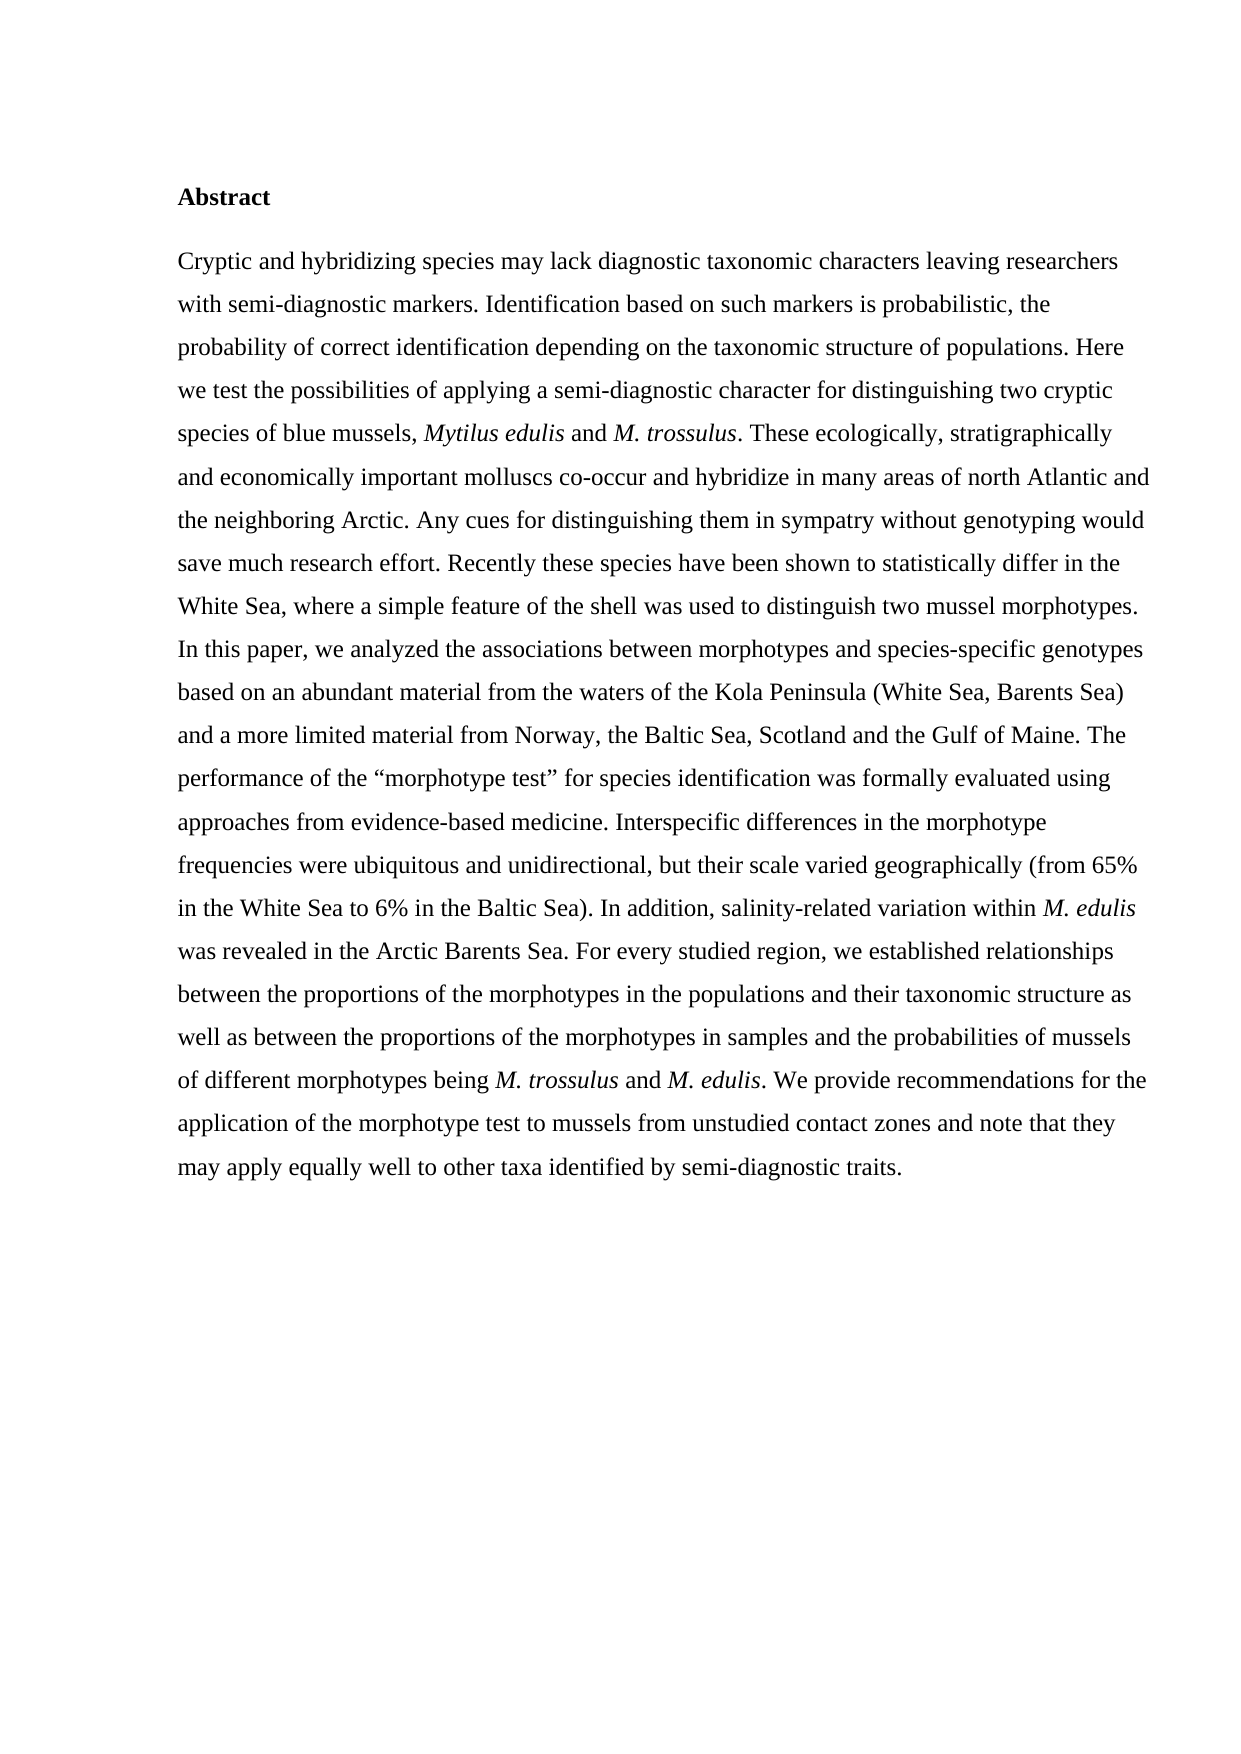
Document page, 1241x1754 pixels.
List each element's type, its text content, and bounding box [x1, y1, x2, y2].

text Cryptic and hybridizing species may lack diagnostic taxonomic characters leaving researchers with semi-diagnostic markers. Identification based on such markers is probabilistic, the probability of correct identification depending on the taxonomic structure of populations. Here we test the possibilities of applying a semi-diagnostic character for distinguishing two cryptic species of blue mussels, Mytilus edulis and M. trossulus. These ecologically, stratigraphically and economically important molluscs co-occur and hybridize in many areas of north Atlantic and the neighboring Arctic. Any cues for distinguishing them in sympatry without genotyping would save much research effort. Recently these species have been shown to statistically differ in the White Sea, where a simple feature of the shell was used to distinguish two mussel morphotypes. In this paper, we analyzed the associations between morphotypes and species-specific genotypes based on an abundant material from the waters of the Kola Peninsula (White Sea, Barents Sea) and a more limited material from Norway, the Baltic Sea, Scotland and the Gulf of Maine. The performance of the “morphotype test” for species identification was formally evaluated using approaches from evidence-based medicine. Interspecific differences in the morphotype frequencies were ubiquitous and unidirectional, but their scale varied geographically (from 65% in the White Sea to 6% in the Baltic Sea). In addition, salinity-related variation within M. edulis was revealed in the Arctic Barents Sea. For every studied region, we established relationships between the proportions of the morphotypes in the populations and their taxonomic structure as well as between the proportions of the morphotypes in samples and the probabilities of mussels of different morphotypes being M. trossulus and M. edulis. We provide recommendations for the application of the morphotype test to mussels from unstudied contact zones and note that they may apply equally well to other taxa identified by semi-diagnostic traits. [177, 246, 1152, 1180]
text Abstract [177, 182, 1152, 211]
